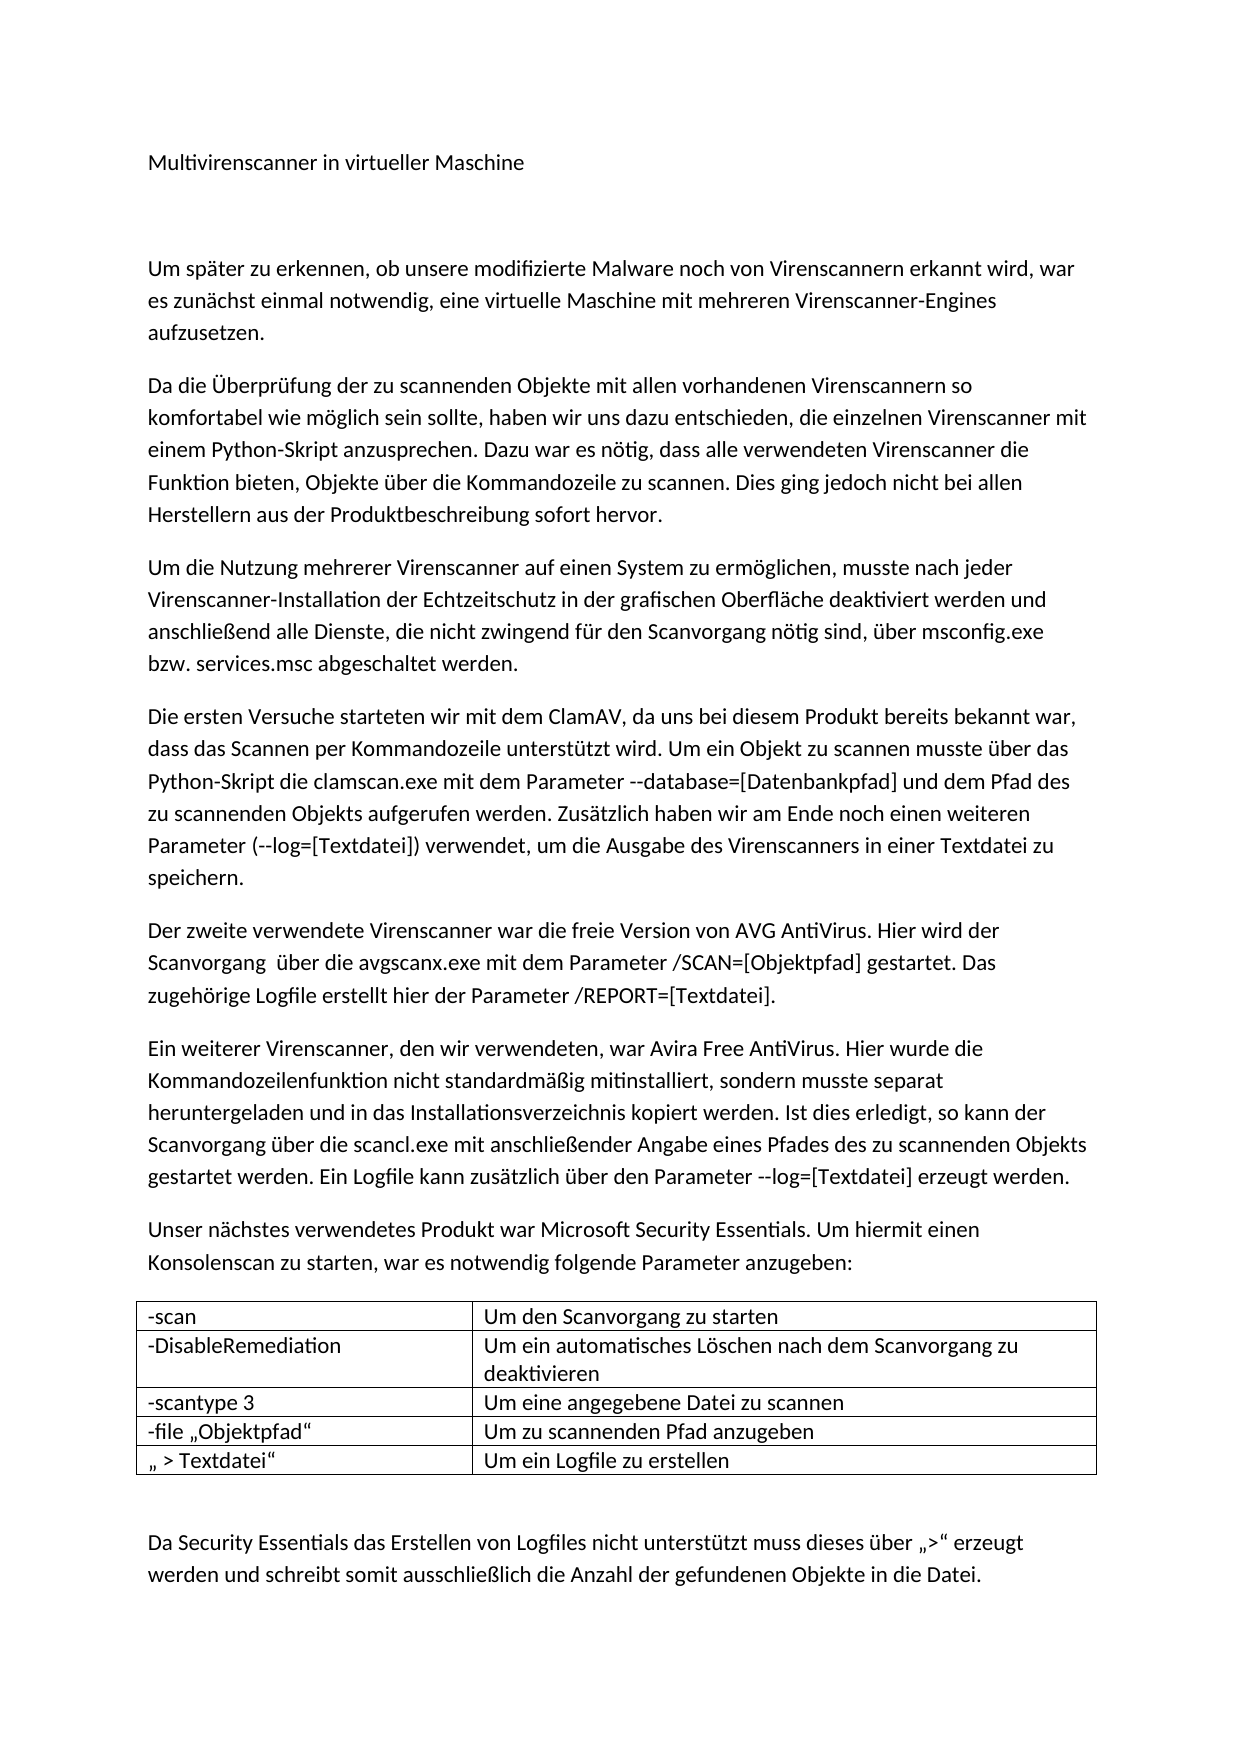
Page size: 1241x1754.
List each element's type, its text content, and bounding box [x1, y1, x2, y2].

text Um später zu erkennen, ob unsere modifizierte Malware noch von Virenscannern erkannt wird, war es zunächst einmal notwendig, eine virtuelle Maschine mit mehreren Virenscanner-Engines aufzusetzen. [148, 254, 1093, 346]
text Multivirenscanner in virtueller Maschine [148, 148, 1093, 176]
table_cell Um ein Logfile zu erstellen [473, 1446, 1096, 1474]
text Die ersten Versuche starteten wir mit dem ClamAV, da uns bei diesem Produkt bereits bekannt war, dass das Scannen per Kommandozeile unterstützt wird. Um ein Objekt zu scannen musste über das Python-Skript die clamscan.exe mit dem Parameter --database=[Datenbankpfad] und dem Pfad des zu scannenden Objekts aufgerufen werden. Zusätzlich haben wir am Ende noch einen weiteren Parameter (--log=[Textdatei]) verwendet, um die Ausgabe des Virenscanners in einer Textdatei zu speichern. [148, 702, 1093, 891]
table_header Um den Scanvorgang zu starten [473, 1302, 1096, 1330]
table_cell -DisableRemediation [137, 1331, 472, 1387]
table_cell -file „Objektpfad“ [137, 1417, 472, 1445]
table_cell Um eine angegebene Datei zu scannen [473, 1388, 1096, 1416]
text Unser nächstes verwendetes Produkt war Microsoft Security Essentials. Um hiermit einen Konsolenscan zu starten, war es notwendig folgende Parameter anzugeben: [148, 1216, 1093, 1276]
table_header -scan [137, 1302, 472, 1330]
table_cell -scantype 3 [137, 1388, 472, 1416]
text Ein weiterer Virenscanner, den wir verwendeten, war Avira Free AntiVirus. Hier wurde die Kommandozeilenfunktion nicht standardmäßig mitinstalliert, sondern musste separat heruntergeladen und in das Installationsverzeichnis kopiert werden. Ist dies erledigt, so kann der Scanvorgang über die scancl.exe mit anschließender Angabe eines Pfades des zu scannenden Objekts gestartet werden. Ein Logfile kann zusätzlich über den Parameter --log=[Textdatei] erzeugt werden. [148, 1034, 1093, 1191]
table_cell Um zu scannenden Pfad anzugeben [473, 1417, 1096, 1445]
table_cell „ > Textdatei“ [137, 1446, 472, 1474]
text Da die Überprüfung der zu scannenden Objekte mit allen vorhandenen Virenscannern so komfortabel wie möglich sein sollte, haben wir uns dazu entschieden, die einzelnen Virenscanner mit einem Python-Skript anzusprechen. Dazu war es nötig, dass alle verwendeten Virenscanner die Funktion bieten, Objekte über die Kommandozeile zu scannen. Dies ging jedoch nicht bei allen Herstellern aus der Produktbeschreibung sofort hervor. [148, 371, 1093, 528]
table_cell Um ein automatisches Löschen nach dem Scanvorgang zu deaktivieren [473, 1331, 1096, 1387]
text Um die Nutzung mehrerer Virenscanner auf einen System zu ermöglichen, musste nach jeder Virenscanner-Installation der Echtzeitschutz in der grafischen Oberfläche deaktiviert werden und anschließend alle Dienste, die nicht zwingend für den Scanvorgang nötig sind, über msconfig.exe bzw. services.msc abgeschaltet werden. [148, 553, 1093, 677]
text Da Security Essentials das Erstellen von Logfiles nicht unterstützt muss dieses über „>“ erzeugt werden und schreibt somit ausschließlich die Anzahl der gefundenen Objekte in die Datei. [148, 1528, 1093, 1588]
text Der zweite verwendete Virenscanner war die freie Version von AVG AntiVirus. Hier wird der Scanvorgang über die avgscanx.exe mit dem Parameter /SCAN=[Objektpfad] gestartet. Das zugehörige Logfile erstellt hier der Parameter /REPORT=[Textdatei]. [148, 916, 1093, 1009]
